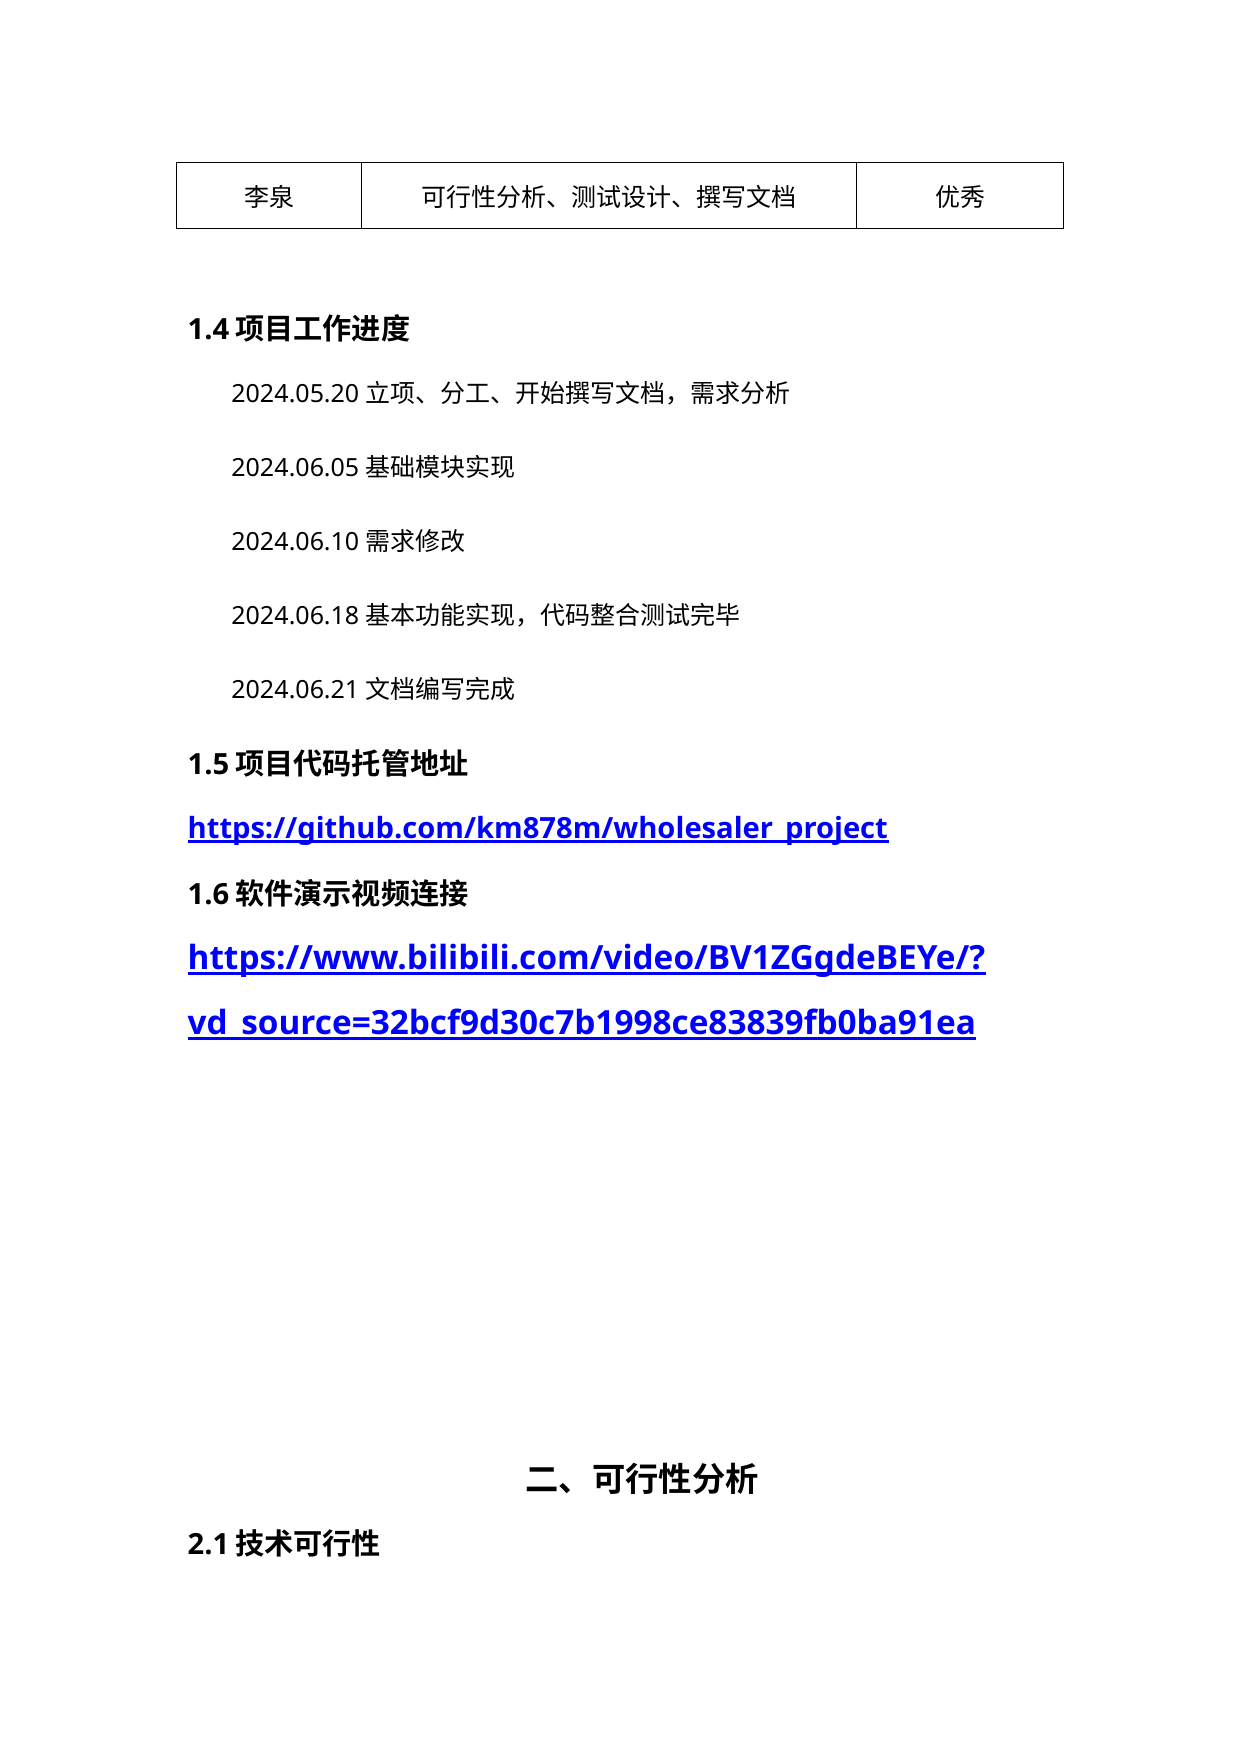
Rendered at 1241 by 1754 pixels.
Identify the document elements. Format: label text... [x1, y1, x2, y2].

text 2.1技术可行性 [187, 1509, 1053, 1574]
list https://www.bilibili.com/video/BV1ZGgdeBEYe/?vd_source=32bcf9d30c7b1998ce83839fb0ba91ea [187, 924, 1053, 1054]
table_cell 李泉 [177, 163, 361, 228]
text 2024.06.18 基本功能实现，代码整合测试完毕 [187, 581, 1053, 646]
text 2024.06.05 基础模块实现 [187, 433, 1053, 498]
text 1.4项目工作进度 [187, 294, 1053, 359]
text 1.5项目代码托管地址 [187, 729, 1053, 794]
text https://github.com/km878m/wholesaler_project [187, 794, 1053, 859]
table_cell 优秀 [857, 163, 1063, 228]
text 2024.05.20 立项、分工、开始撰写文档，需求分析 [187, 359, 1053, 424]
table_cell 可行性分析、测试设计、撰写文档 [362, 163, 856, 228]
text 2024.06.10 需求修改 [187, 507, 1053, 572]
list 可行性分析 [187, 1444, 1053, 1509]
text 2024.06.21 文档编写完成 [187, 655, 1053, 720]
text 1.6软件演示视频连接 [187, 859, 1053, 924]
